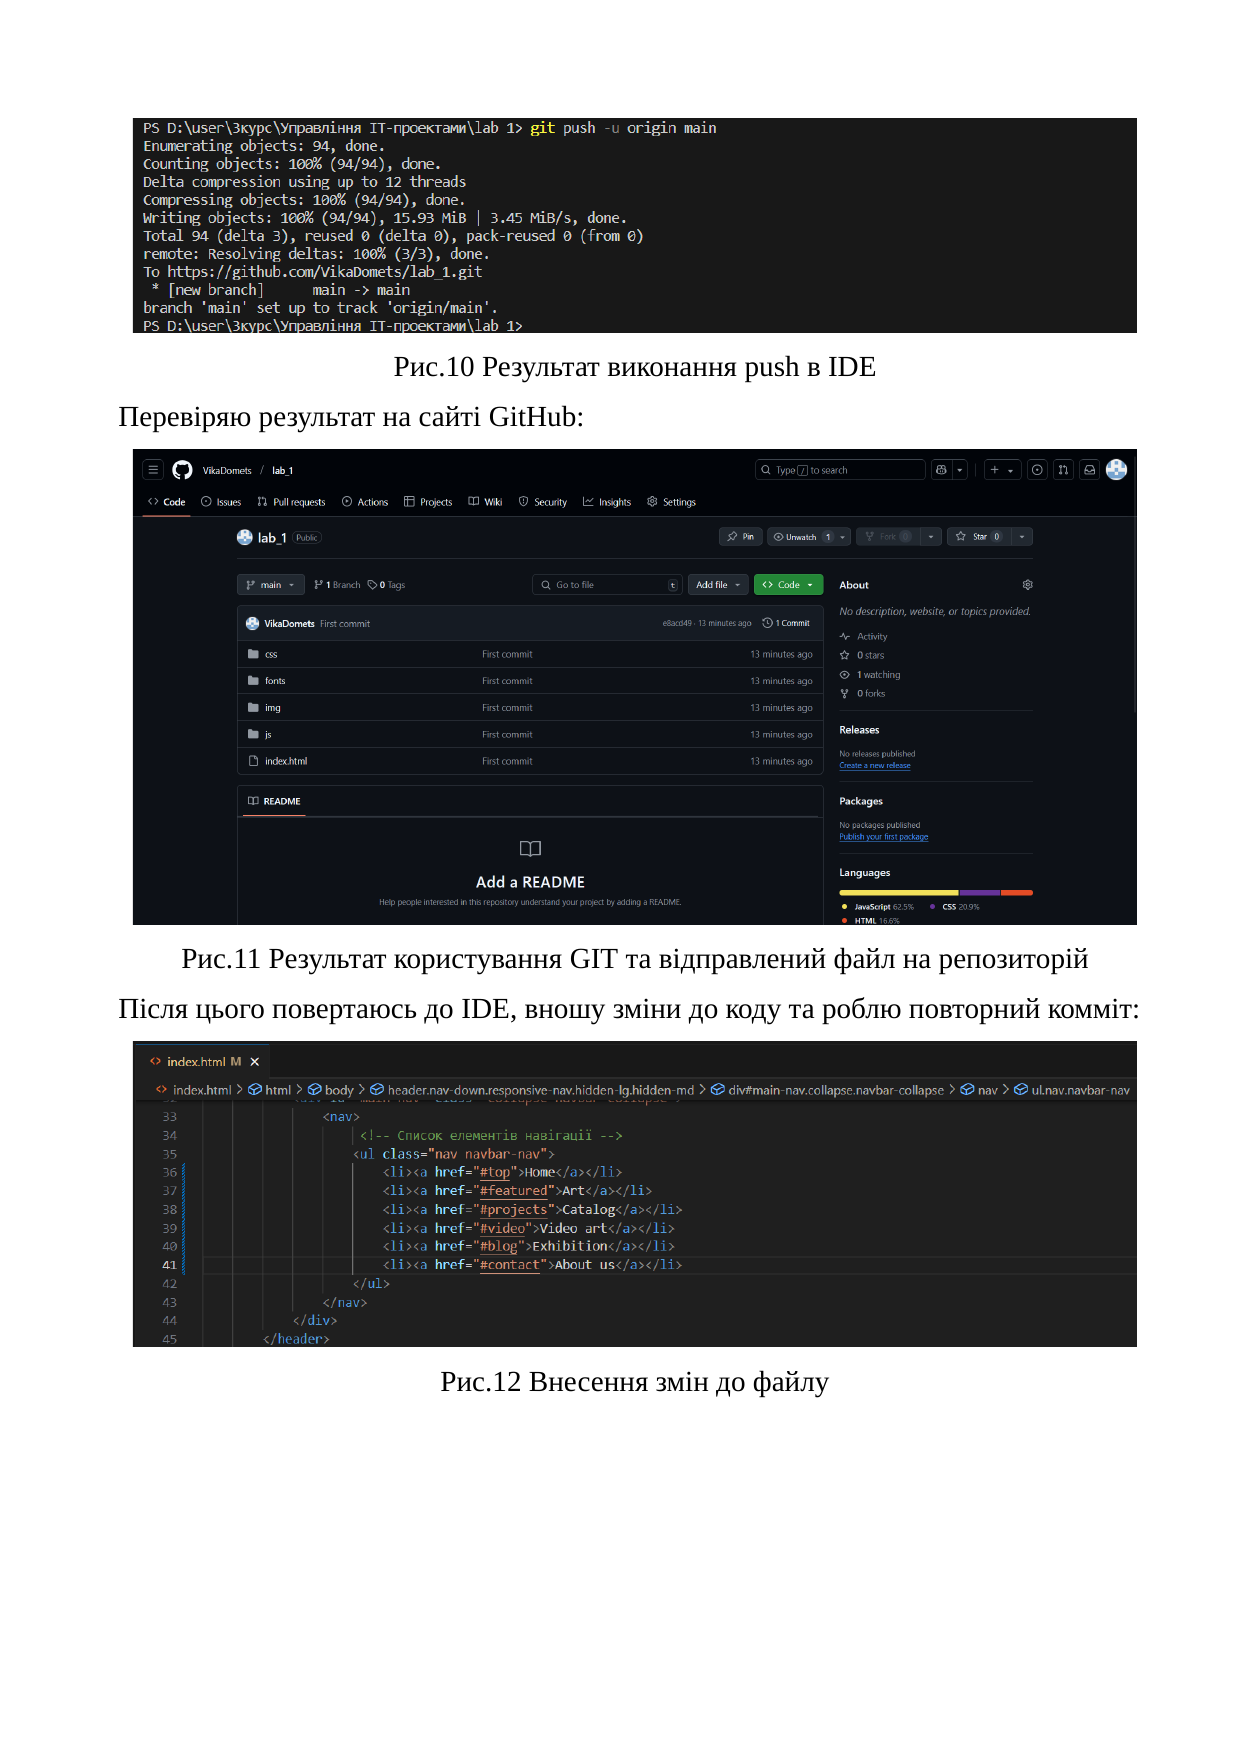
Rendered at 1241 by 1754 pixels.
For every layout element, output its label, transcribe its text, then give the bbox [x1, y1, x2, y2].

text Після цього повертаюсь до IDE, вношу зміни до коду та роблю повторний комміт: [118, 991, 1152, 1025]
picture [132, 1041, 1137, 1347]
picture [132, 449, 1137, 925]
picture [132, 118, 1137, 333]
text Рис.12 Внесення змін до файлу [118, 1364, 1152, 1397]
text Перевіряю результат на сайті GitHub: [118, 399, 1152, 433]
text Рис.10 Результат виконання push в IDE [118, 349, 1152, 382]
text Рис.11 Результат користування GIT та відправлений файл на репозиторій [118, 941, 1152, 974]
